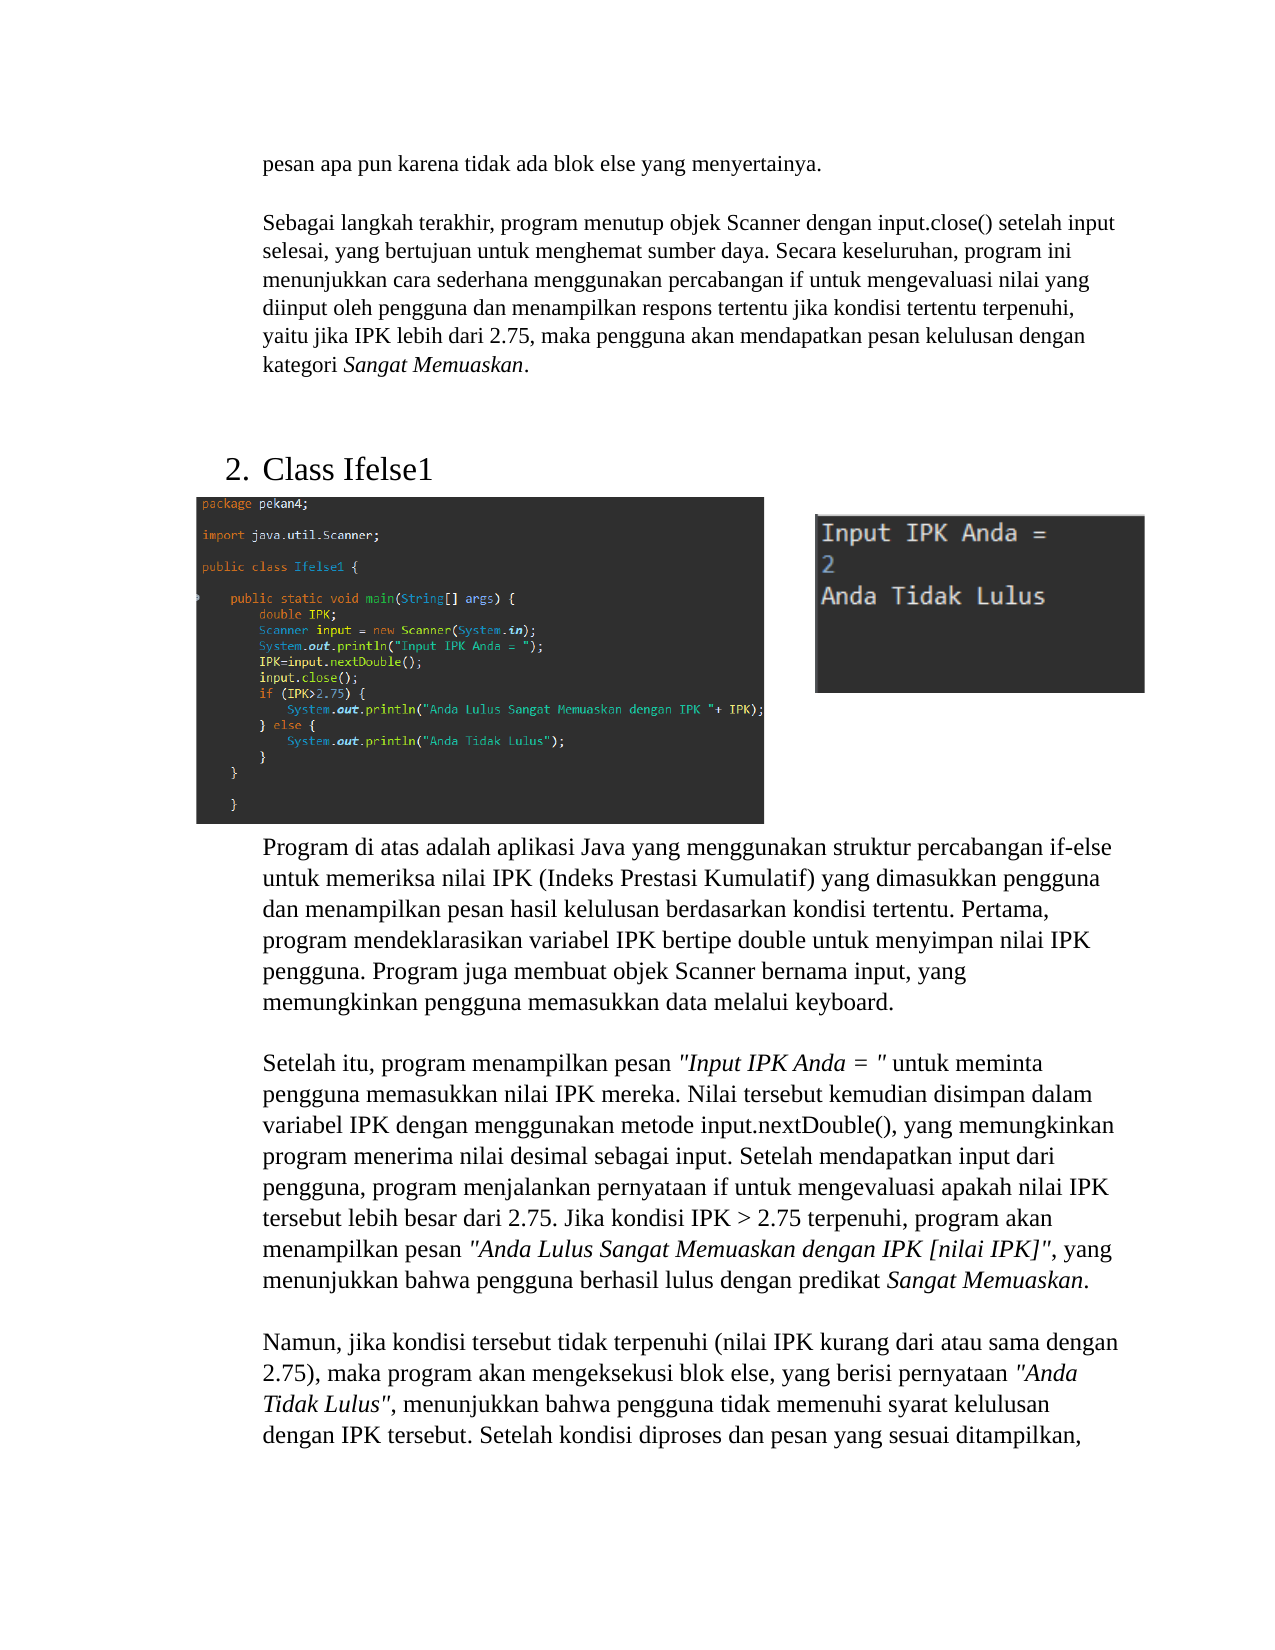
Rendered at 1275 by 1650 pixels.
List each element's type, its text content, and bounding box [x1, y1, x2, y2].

list Class Ifelse1 [225, 449, 1125, 487]
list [262, 1327, 1125, 1449]
list Sebagai langkah terakhir, program menutup objek Scanner dengan input.close() setelah input selesai, yang bertujuan untuk menghemat sumber daya. Secara keseluruhan, program ini menunjukkan cara sederhana menggunakan percabangan if untuk mengevaluasi nilai yang diinput oleh pengguna dan menampilkan respons tertentu jika kondisi tertentu terpenuhi, yaitu jika IPK lebih dari 2.75, maka pengguna akan mendapatkan pesan kelulusan dengan kategori Sangat Memuaskan. [262, 209, 1125, 377]
picture [815, 514, 1145, 693]
list Setelah itu, program menampilkan pesan "Input IPK Anda = " untuk meminta pengguna memasukkan nilai IPK mereka. Nilai tersebut kemudian disimpan dalam variabel IPK dengan menggunakan metode input.nextDouble(), yang memungkinkan program menerima nilai desimal sebagai input. Setelah mendapatkan input dari pengguna, program menjalankan pernyataan if untuk mengevaluasi apakah nilai IPK tersebut lebih besar dari 2.75. Jika kondisi IPK > 2.75 terpenuhi, program akan menampilkan pesan "Anda Lulus Sangat Memuaskan dengan IPK [nilai IPK]", yang menunjukkan bahwa pengguna berhasil lulus dengan predikat Sangat Memuaskan. [262, 1048, 1125, 1324]
list Program di atas adalah aplikasi Java yang menggunakan struktur percabangan if-else untuk memeriksa nilai IPK (Indeks Prestasi Kumulatif) yang dimasukkan pengguna dan menampilkan pesan hasil kelulusan berdasarkan kondisi tertentu. Pertama, program mendeklarasikan variabel IPK bertipe double untuk menyimpan nilai IPK pengguna. Program juga membuat objek Scanner bernama input, yang memungkinkan pengguna memasukkan data melalui keyboard. [262, 832, 1125, 1046]
picture [196, 497, 765, 824]
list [262, 150, 1125, 207]
